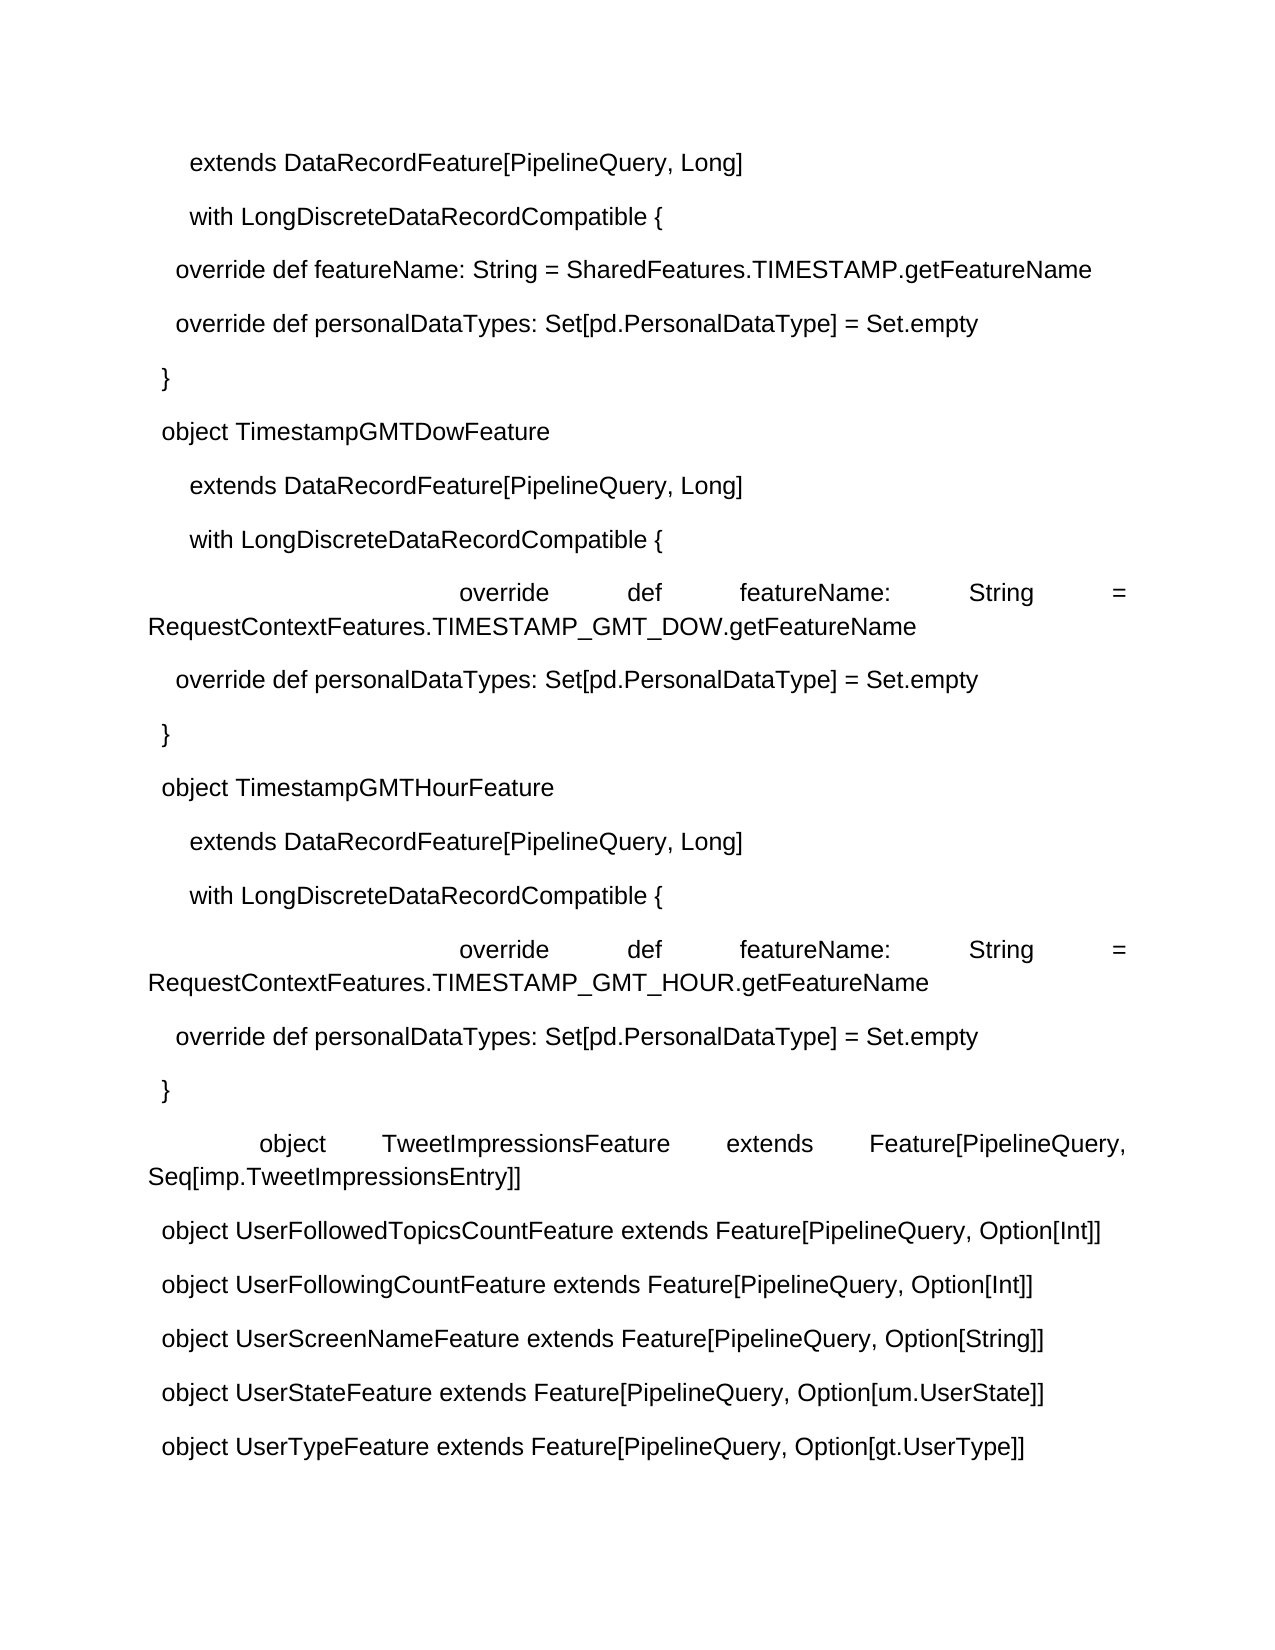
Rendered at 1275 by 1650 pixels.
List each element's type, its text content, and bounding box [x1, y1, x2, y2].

text object TimestampGMTHourFeature [148, 773, 1127, 802]
text override def personalDataTypes: Set[pd.PersonalDataType] = Set.empty [148, 1021, 1127, 1050]
text with LongDiscreteDataRecordCompatible { [148, 201, 1127, 230]
text } [148, 719, 1127, 748]
text object TimestampGMTDowFeature [148, 417, 1127, 446]
text override def featureName: String = RequestContextFeatures.TIMESTAMP_GMT_DOW.getFeatureName [148, 578, 1127, 640]
text override def featureName: String = SharedFeatures.TIMESTAMP.getFeatureName [148, 255, 1127, 284]
text override def personalDataTypes: Set[pd.PersonalDataType] = Set.empty [148, 665, 1127, 694]
text object UserTypeFeature extends Feature[PipelineQuery, Option[gt.UserType]] [148, 1431, 1127, 1460]
text } [148, 363, 1127, 392]
text object UserStateFeature extends Feature[PipelineQuery, Option[um.UserState]] [148, 1378, 1127, 1406]
text extends DataRecordFeature[PipelineQuery, Long] [148, 827, 1127, 856]
text object TweetImpressionsFeature extends Feature[PipelineQuery, Seq[imp.TweetImpressionsEntry]] [148, 1129, 1127, 1191]
text override def personalDataTypes: Set[pd.PersonalDataType] = Set.empty [148, 309, 1127, 338]
text with LongDiscreteDataRecordCompatible { [148, 524, 1127, 553]
text with LongDiscreteDataRecordCompatible { [148, 881, 1127, 909]
text } [148, 1075, 1127, 1104]
text object UserScreenNameFeature extends Feature[PipelineQuery, Option[String]] [148, 1324, 1127, 1352]
text object UserFollowedTopicsCountFeature extends Feature[PipelineQuery, Option[Int]] [148, 1216, 1127, 1245]
text extends DataRecordFeature[PipelineQuery, Long] [148, 471, 1127, 499]
text object UserFollowingCountFeature extends Feature[PipelineQuery, Option[Int]] [148, 1270, 1127, 1299]
text override def featureName: String = RequestContextFeatures.TIMESTAMP_GMT_HOUR.getFeatureName [148, 934, 1127, 996]
text extends DataRecordFeature[PipelineQuery, Long] [148, 148, 1127, 176]
